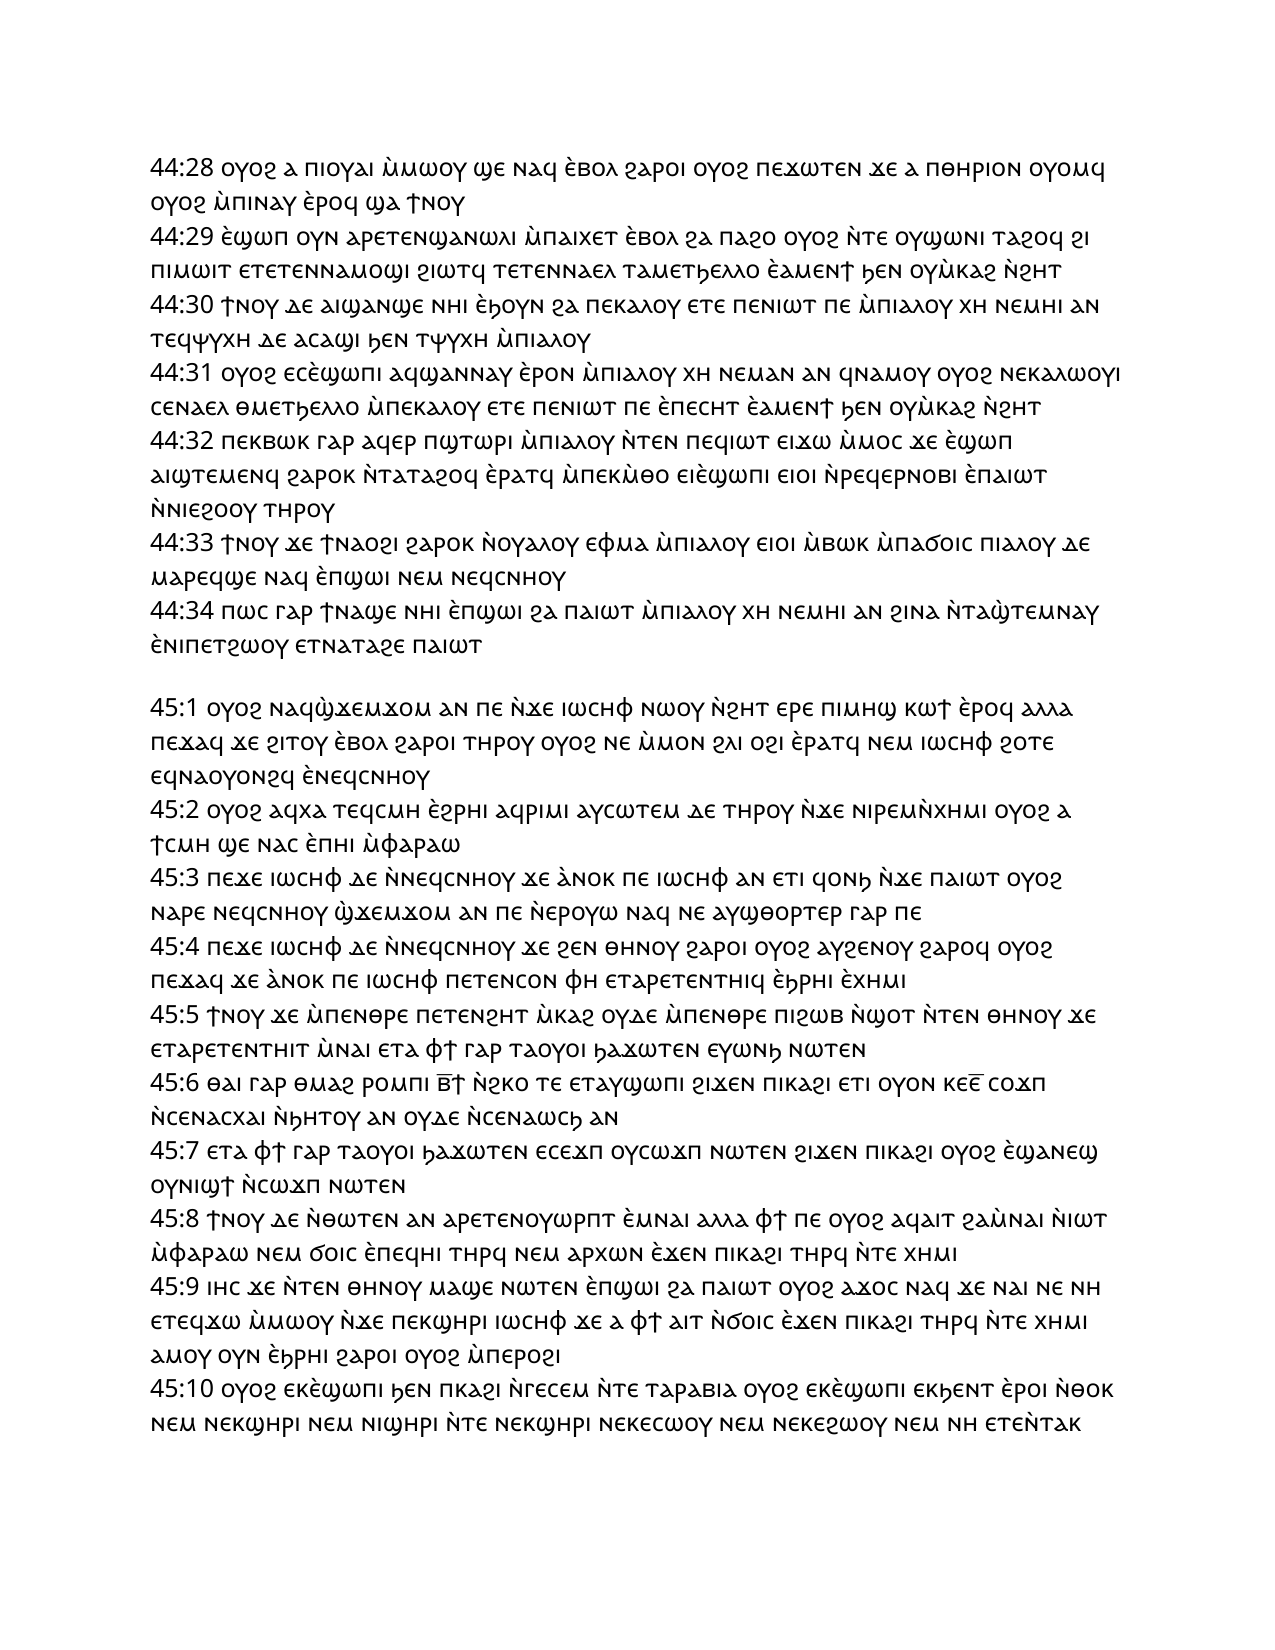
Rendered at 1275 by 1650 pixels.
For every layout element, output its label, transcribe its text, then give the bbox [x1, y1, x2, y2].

text 44:33 ϯⲛⲟⲩ ϫⲉ ϯⲛⲁⲟϩⲓ ϩⲁⲣⲟⲕ ⲛ̀ⲟⲩⲁⲗⲟⲩ ⲉⲫⲙⲁ ⲙ̀ⲡⲓⲁⲗⲟⲩ ⲉⲓⲟⲓ ⲙ̀ⲃⲱⲕ ⲙ̀ⲡⲁϭⲟⲓⲥ ⲡⲓⲁⲗⲟⲩ ⲇⲉ ⲙⲁⲣⲉϥϣⲉ ⲛⲁϥ ⲉ̀ⲡϣⲱⲓ ⲛⲉⲙ ⲛⲉϥⲥⲛⲏⲟⲩ [150, 525, 1125, 593]
text 44:28 ⲟⲩⲟϩ ⲁ ⲡⲓⲟⲩⲁⲓ ⲙ̀ⲙⲱⲟⲩ ϣⲉ ⲛⲁϥ ⲉ̀ⲃⲟⲗ ϩⲁⲣⲟⲓ ⲟⲩⲟϩ ⲡⲉϫⲱⲧⲉⲛ ϫⲉ ⲁ ⲡⲑⲏⲣⲓⲟⲛ ⲟⲩⲟⲙϥ ⲟⲩⲟϩ ⲙ̀ⲡⲓⲛⲁⲩ ⲉ̀ⲣⲟϥ ϣⲁ ϯⲛⲟⲩ [150, 150, 1125, 218]
text 45:5 ϯⲛⲟⲩ ϫⲉ ⲙ̀ⲡⲉⲛⲑⲣⲉ ⲡⲉⲧⲉⲛϩⲏⲧ ⲙ̀ⲕⲁϩ ⲟⲩⲇⲉ ⲙ̀ⲡⲉⲛⲑⲣⲉ ⲡⲓϩⲱⲃ ⲛ̀ϣⲟⲧ ⲛ̀ⲧⲉⲛ ⲑⲏⲛⲟⲩ ϫⲉ ⲉⲧⲁⲣⲉⲧⲉⲛⲧⲏⲓⲧ ⲙ̀ⲛⲁⲓ ⲉⲧⲁ ⲫϯ ⲅⲁⲣ ⲧⲁⲟⲩⲟⲓ ϧⲁϫⲱⲧⲉⲛ ⲉⲩⲱⲛϧ ⲛⲱⲧⲉⲛ [150, 996, 1125, 1064]
text 44:30 ϯⲛⲟⲩ ⲇⲉ ⲁⲓϣⲁⲛϣⲉ ⲛⲏⲓ ⲉ̀ϧⲟⲩⲛ ϩⲁ ⲡⲉⲕⲁⲗⲟⲩ ⲉⲧⲉ ⲡⲉⲛⲓⲱⲧ ⲡⲉ ⲙ̀ⲡⲓⲁⲗⲟⲩ ⲭⲏ ⲛⲉⲙⲏⲓ ⲁⲛ ⲧⲉϥⲯⲩⲭⲏ ⲇⲉ ⲁⲥⲁϣⲓ ϧⲉⲛ ⲧⲯⲩⲭⲏ ⲙ̀ⲡⲓⲁⲗⲟⲩ [150, 286, 1125, 354]
text 45:10 ⲟⲩⲟϩ ⲉⲕⲉ̀ϣⲱⲡⲓ ϧⲉⲛ ⲡⲕⲁϩⲓ ⲛ̀ⲅⲉⲥⲉⲙ ⲛ̀ⲧⲉ ⲧⲁⲣⲁⲃⲓⲁ ⲟⲩⲟϩ ⲉⲕⲉ̀ϣⲱⲡⲓ ⲉⲕϧⲉⲛⲧ ⲉ̀ⲣⲟⲓ ⲛ̀ⲑⲟⲕ ⲛⲉⲙ ⲛⲉⲕϣⲏⲣⲓ ⲛⲉⲙ ⲛⲓϣⲏⲣⲓ ⲛ̀ⲧⲉ ⲛⲉⲕϣⲏⲣⲓ ⲛⲉⲕⲉⲥⲱⲟⲩ ⲛⲉⲙ ⲛⲉⲕⲉϩⲱⲟⲩ ⲛⲉⲙ ⲛⲏ ⲉⲧⲉⲛ̀ⲧⲁⲕ [150, 1371, 1125, 1439]
text 44:31 ⲟⲩⲟϩ ⲉⲥⲉ̀ϣⲱⲡⲓ ⲁϥϣⲁⲛⲛⲁⲩ ⲉ̀ⲣⲟⲛ ⲙ̀ⲡⲓⲁⲗⲟⲩ ⲭⲏ ⲛⲉⲙⲁⲛ ⲁⲛ ϥⲛⲁⲙⲟⲩ ⲟⲩⲟϩ ⲛⲉⲕⲁⲗⲱⲟⲩⲓ ⲥⲉⲛⲁⲉⲗ ⲑⲙⲉⲧϧⲉⲗⲗⲟ ⲙ̀ⲡⲉⲕⲁⲗⲟⲩ ⲉⲧⲉ ⲡⲉⲛⲓⲱⲧ ⲡⲉ ⲉ̀ⲡⲉⲥⲏⲧ ⲉ̀ⲁⲙⲉⲛϯ ϧⲉⲛ ⲟⲩⲙ̀ⲕⲁϩ ⲛ̀ϩⲏⲧ [150, 354, 1125, 422]
text 45:2 ⲟⲩⲟϩ ⲁϥⲭⲁ ⲧⲉϥⲥⲙⲏ ⲉ̀ϩⲣⲏⲓ ⲁϥⲣⲓⲙⲓ ⲁⲩⲥⲱⲧⲉⲙ ⲇⲉ ⲧⲏⲣⲟⲩ ⲛ̀ϫⲉ ⲛⲓⲣⲉⲙⲛ̀ⲭⲏⲙⲓ ⲟⲩⲟϩ ⲁ ϯⲥⲙⲏ ϣⲉ ⲛⲁⲥ ⲉ̀ⲡⲏⲓ ⲙ̀ⲫⲁⲣⲁⲱ [150, 792, 1125, 860]
text 45:6 ⲑⲁⲓ ⲅⲁⲣ ⲑⲙⲁϩ ⲣⲟⲙⲡⲓ ⲃ̅ϯ ⲛ̀ϩⲕⲟ ⲧⲉ ⲉⲧⲁⲩϣⲱⲡⲓ ϩⲓϫⲉⲛ ⲡⲓⲕⲁϩⲓ ⲉⲧⲓ ⲟⲩⲟⲛ ⲕⲉⲉ̅ ⲥⲟϫⲡ ⲛ̀ⲥⲉⲛⲁⲥⲭⲁⲓ ⲛ̀ϧⲏⲧⲟⲩ ⲁⲛ ⲟⲩⲇⲉ ⲛ̀ⲥⲉⲛⲁⲱⲥϧ ⲁⲛ [150, 1064, 1125, 1132]
text 44:29 ⲉ̀ϣⲱⲡ ⲟⲩⲛ ⲁⲣⲉⲧⲉⲛϣⲁⲛⲱⲗⲓ ⲙ̀ⲡⲁⲓⲭⲉⲧ ⲉ̀ⲃⲟⲗ ϩⲁ ⲡⲁϩⲟ ⲟⲩⲟϩ ⲛ̀ⲧⲉ ⲟⲩϣⲱⲛⲓ ⲧⲁϩⲟϥ ϩⲓ ⲡⲓⲙⲱⲓⲧ ⲉⲧⲉⲧⲉⲛⲛⲁⲙⲟϣⲓ ϩⲓⲱⲧϥ ⲧⲉⲧⲉⲛⲛⲁⲉⲗ ⲧⲁⲙⲉⲧϧⲉⲗⲗⲟ ⲉ̀ⲁⲙⲉⲛϯ ϧⲉⲛ ⲟⲩⲙ̀ⲕⲁϩ ⲛ̀ϩⲏⲧ [150, 218, 1125, 286]
text 45:7 ⲉⲧⲁ ⲫϯ ⲅⲁⲣ ⲧⲁⲟⲩⲟⲓ ϧⲁϫⲱⲧⲉⲛ ⲉⲥⲉϫⲡ ⲟⲩⲥⲱϫⲡ ⲛⲱⲧⲉⲛ ϩⲓϫⲉⲛ ⲡⲓⲕⲁϩⲓ ⲟⲩⲟϩ ⲉ̀ϣⲁⲛⲉϣ ⲟⲩⲛⲓϣϯ ⲛ̀ⲥⲱϫⲡ ⲛⲱⲧⲉⲛ [150, 1132, 1125, 1201]
text 44:32 ⲡⲉⲕⲃⲱⲕ ⲅⲁⲣ ⲁϥⲉⲣ ⲡϣⲧⲱⲣⲓ ⲙ̀ⲡⲓⲁⲗⲟⲩ ⲛ̀ⲧⲉⲛ ⲡⲉϥⲓⲱⲧ ⲉⲓϫⲱ ⲙ̀ⲙⲟⲥ ϫⲉ ⲉ̀ϣⲱⲡ ⲁⲓϣⲧⲉⲙⲉⲛϥ ϩⲁⲣⲟⲕ ⲛ̀ⲧⲁⲧⲁϩⲟϥ ⲉ̀ⲣⲁⲧϥ ⲙ̀ⲡⲉⲕⲙ̀ⲑⲟ ⲉⲓⲉ̀ϣⲱⲡⲓ ⲉⲓⲟⲓ ⲛ̀ⲣⲉϥⲉⲣⲛⲟⲃⲓ ⲉ̀ⲡⲁⲓⲱⲧ ⲛ̀ⲛⲓⲉϩⲟⲟⲩ ⲧⲏⲣⲟⲩ [150, 422, 1125, 525]
text 45:8 ϯⲛⲟⲩ ⲇⲉ ⲛ̀ⲑⲱⲧⲉⲛ ⲁⲛ ⲁⲣⲉⲧⲉⲛⲟⲩⲱⲣⲡⲧ ⲉ̀ⲙⲛⲁⲓ ⲁⲗⲗⲁ ⲫϯ ⲡⲉ ⲟⲩⲟϩ ⲁϥⲁⲓⲧ ϩⲁⲙ̀ⲛⲁⲓ ⲛ̀ⲓⲱⲧ ⲙ̀ⲫⲁⲣⲁⲱ ⲛⲉⲙ ϭⲟⲓⲥ ⲉ̀ⲡⲉϥⲏⲓ ⲧⲏⲣϥ ⲛⲉⲙ ⲁⲣⲭⲱⲛ ⲉ̀ϫⲉⲛ ⲡⲓⲕⲁϩⲓ ⲧⲏⲣϥ ⲛ̀ⲧⲉ ⲭⲏⲙⲓ [150, 1201, 1125, 1269]
text 45:3 ⲡⲉϫⲉ ⲓⲱⲥⲏⲫ ⲇⲉ ⲛ̀ⲛⲉϥⲥⲛⲏⲟⲩ ϫⲉ ⲁ̀ⲛⲟⲕ ⲡⲉ ⲓⲱⲥⲏⲫ ⲁⲛ ⲉⲧⲓ ϥⲟⲛϧ ⲛ̀ϫⲉ ⲡⲁⲓⲱⲧ ⲟⲩⲟϩ ⲛⲁⲣⲉ ⲛⲉϥⲥⲛⲏⲟⲩ ϣ̀ϫⲉⲙϫⲟⲙ ⲁⲛ ⲡⲉ ⲛ̀ⲉⲣⲟⲩⲱ ⲛⲁϥ ⲛⲉ ⲁⲩϣⲑⲟⲣⲧⲉⲣ ⲅⲁⲣ ⲡⲉ [150, 860, 1125, 928]
text 45:1 ⲟⲩⲟϩ ⲛⲁϥϣ̀ϫⲉⲙϫⲟⲙ ⲁⲛ ⲡⲉ ⲛ̀ϫⲉ ⲓⲱⲥⲏⲫ ⲛⲱⲟⲩ ⲛ̀ϩⲏⲧ ⲉⲣⲉ ⲡⲓⲙⲏϣ ⲕⲱϯ ⲉ̀ⲣⲟϥ ⲁⲗⲗⲁ ⲡⲉϫⲁϥ ϫⲉ ϩⲓⲧⲟⲩ ⲉ̀ⲃⲟⲗ ϩⲁⲣⲟⲓ ⲧⲏⲣⲟⲩ ⲟⲩⲟϩ ⲛⲉ ⲙ̀ⲙⲟⲛ ϩⲗⲓ ⲟϩⲓ ⲉ̀ⲣⲁⲧϥ ⲛⲉⲙ ⲓⲱⲥⲏⲫ ϩⲟⲧⲉ ⲉϥⲛⲁⲟⲩⲟⲛϩϥ ⲉ̀ⲛⲉϥⲥⲛⲏⲟⲩ [150, 690, 1125, 792]
text 45:4 ⲡⲉϫⲉ ⲓⲱⲥⲏⲫ ⲇⲉ ⲛ̀ⲛⲉϥⲥⲛⲏⲟⲩ ϫⲉ ϩⲉⲛ ⲑⲏⲛⲟⲩ ϩⲁⲣⲟⲓ ⲟⲩⲟϩ ⲁⲩϩⲉⲛⲟⲩ ϩⲁⲣⲟϥ ⲟⲩⲟϩ ⲡⲉϫⲁϥ ϫⲉ ⲁ̀ⲛⲟⲕ ⲡⲉ ⲓⲱⲥⲏⲫ ⲡⲉⲧⲉⲛⲥⲟⲛ ⲫⲏ ⲉⲧⲁⲣⲉⲧⲉⲛⲧⲏⲓϥ ⲉ̀ϧⲣⲏⲓ ⲉ̀ⲭⲏⲙⲓ [150, 928, 1125, 996]
text 44:34 ⲡⲱⲥ ⲅⲁⲣ ϯⲛⲁϣⲉ ⲛⲏⲓ ⲉ̀ⲡϣⲱⲓ ϩⲁ ⲡⲁⲓⲱⲧ ⲙ̀ⲡⲓⲁⲗⲟⲩ ⲭⲏ ⲛⲉⲙⲏⲓ ⲁⲛ ϩⲓⲛⲁ ⲛ̀ⲧⲁϣ̀ⲧⲉⲙⲛⲁⲩ ⲉ̀ⲛⲓⲡⲉⲧϩⲱⲟⲩ ⲉⲧⲛⲁⲧⲁϩⲉ ⲡⲁⲓⲱⲧ [150, 593, 1125, 661]
text 45:9 ⲓⲏⲥ ϫⲉ ⲛ̀ⲧⲉⲛ ⲑⲏⲛⲟⲩ ⲙⲁϣⲉ ⲛⲱⲧⲉⲛ ⲉ̀ⲡϣⲱⲓ ϩⲁ ⲡⲁⲓⲱⲧ ⲟⲩⲟϩ ⲁϫⲟⲥ ⲛⲁϥ ϫⲉ ⲛⲁⲓ ⲛⲉ ⲛⲏ ⲉⲧⲉϥϫⲱ ⲙ̀ⲙⲱⲟⲩ ⲛ̀ϫⲉ ⲡⲉⲕϣⲏⲣⲓ ⲓⲱⲥⲏⲫ ϫⲉ ⲁ ⲫϯ ⲁⲓⲧ ⲛ̀ϭⲟⲓⲥ ⲉ̀ϫⲉⲛ ⲡⲓⲕⲁϩⲓ ⲧⲏⲣϥ ⲛ̀ⲧⲉ ⲭⲏⲙⲓ ⲁⲙⲟⲩ ⲟⲩⲛ ⲉ̀ϧⲣⲏⲓ ϩⲁⲣⲟⲓ ⲟⲩⲟϩ ⲙ̀ⲡⲉⲣⲟϩⲓ [150, 1269, 1125, 1371]
